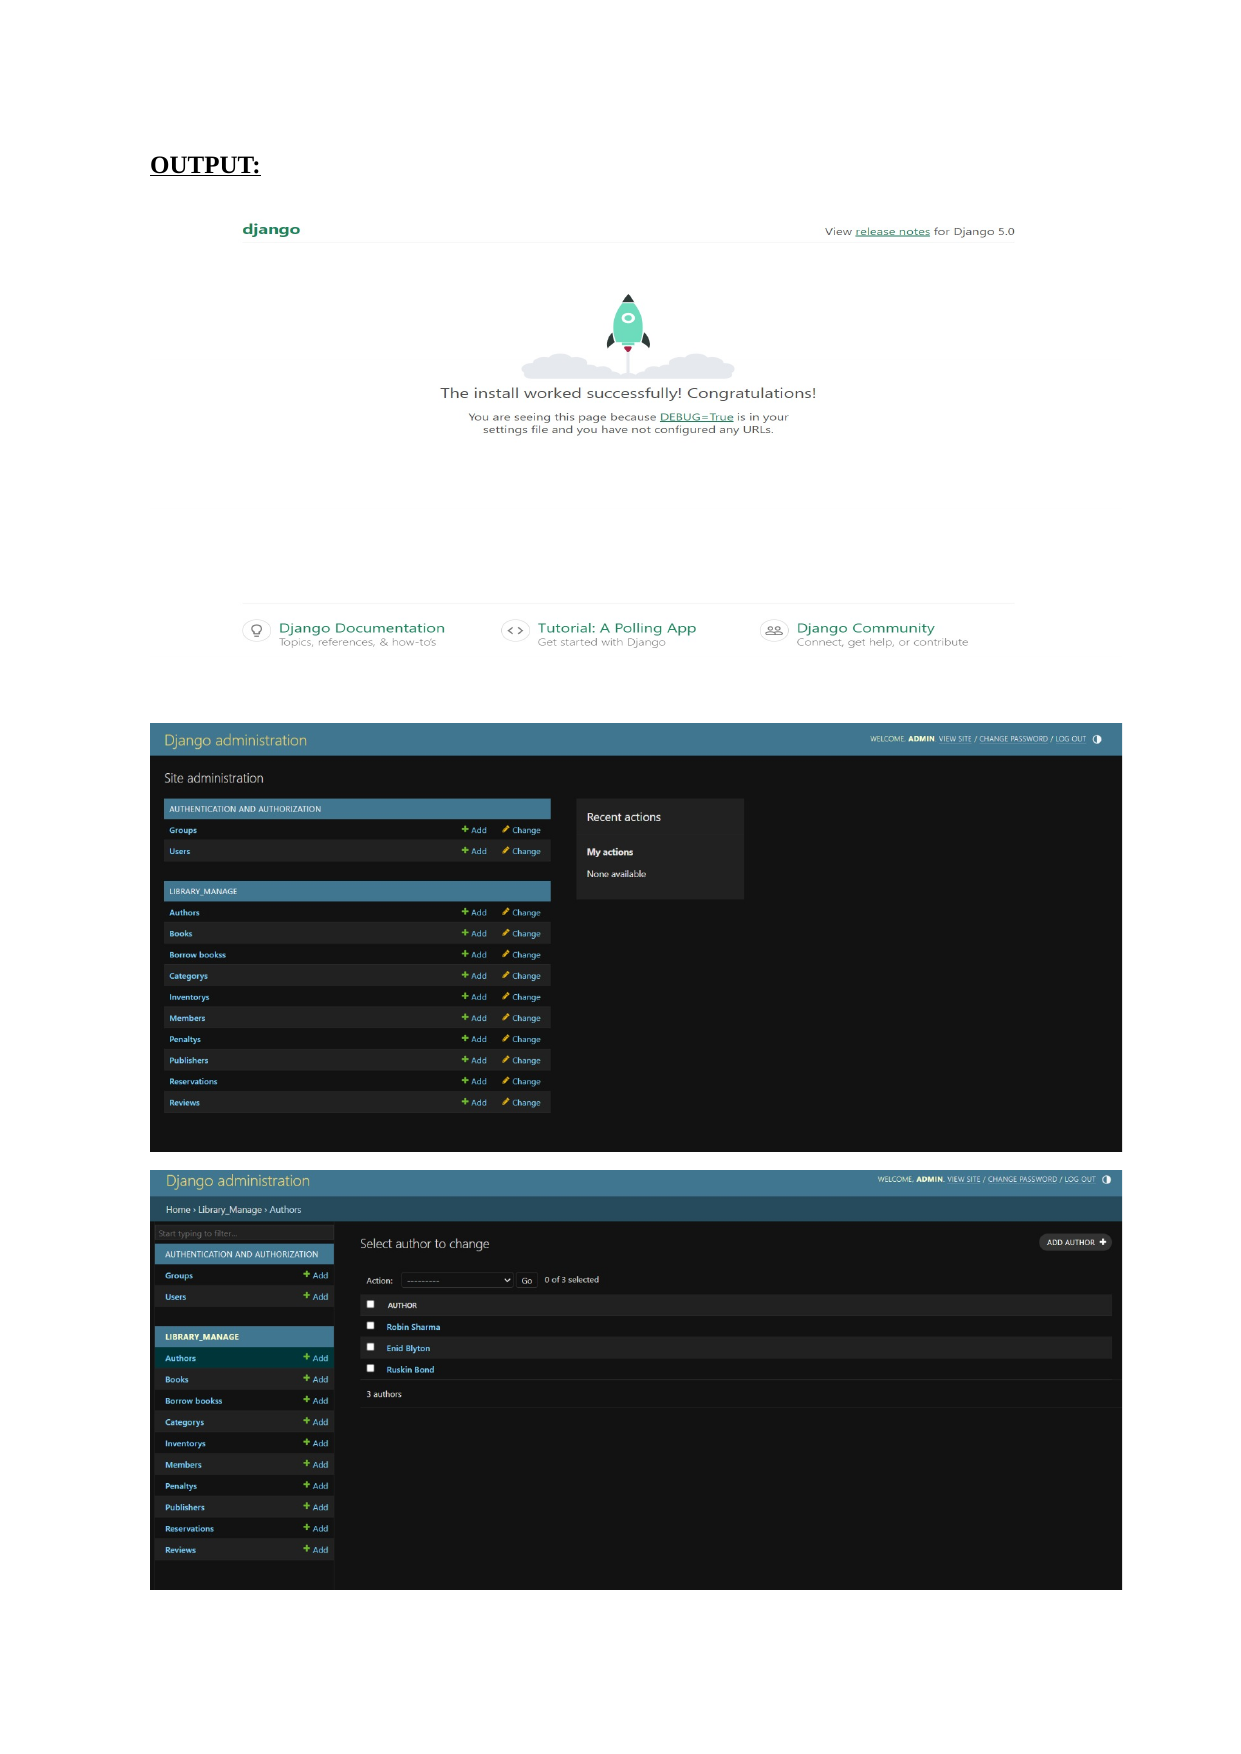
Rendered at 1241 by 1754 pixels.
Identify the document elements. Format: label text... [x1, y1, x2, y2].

text OUTPUT: [150, 150, 1122, 212]
picture [150, 212, 1123, 657]
picture [150, 1170, 1123, 1590]
picture [150, 723, 1123, 1152]
